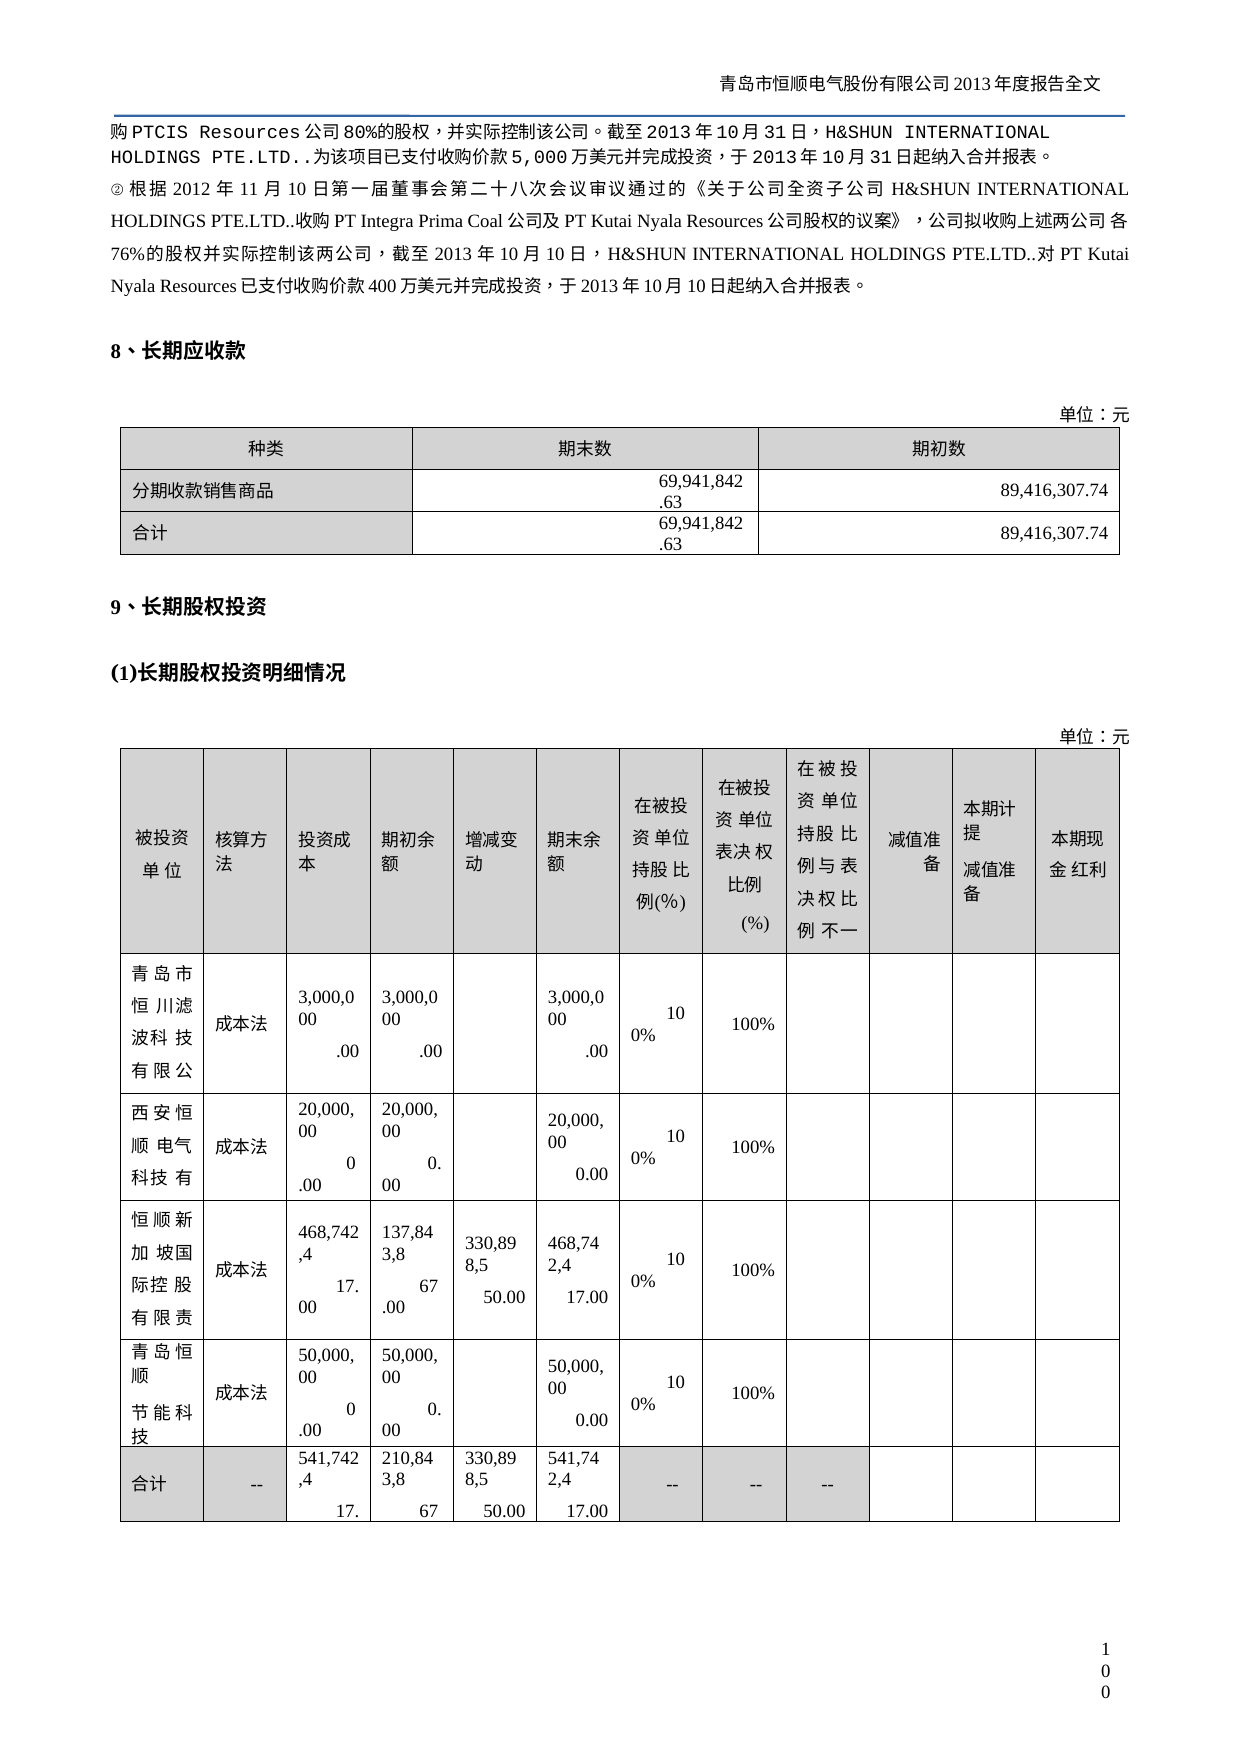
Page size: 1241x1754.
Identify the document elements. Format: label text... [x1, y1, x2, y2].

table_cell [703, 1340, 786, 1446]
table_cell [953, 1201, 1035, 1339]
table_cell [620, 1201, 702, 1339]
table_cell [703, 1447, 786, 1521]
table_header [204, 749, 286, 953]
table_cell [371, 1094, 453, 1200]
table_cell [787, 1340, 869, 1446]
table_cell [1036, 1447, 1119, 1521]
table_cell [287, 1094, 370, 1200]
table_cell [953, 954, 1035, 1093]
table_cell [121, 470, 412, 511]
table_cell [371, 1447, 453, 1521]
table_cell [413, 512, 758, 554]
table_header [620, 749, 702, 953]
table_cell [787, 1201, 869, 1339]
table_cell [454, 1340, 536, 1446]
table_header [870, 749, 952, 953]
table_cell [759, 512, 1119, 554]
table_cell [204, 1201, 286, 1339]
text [110, 120, 1129, 169]
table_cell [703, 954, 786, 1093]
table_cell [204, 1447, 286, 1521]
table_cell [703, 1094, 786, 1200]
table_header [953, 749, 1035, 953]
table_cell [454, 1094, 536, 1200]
text 9、长期股权投资 [110, 592, 1129, 621]
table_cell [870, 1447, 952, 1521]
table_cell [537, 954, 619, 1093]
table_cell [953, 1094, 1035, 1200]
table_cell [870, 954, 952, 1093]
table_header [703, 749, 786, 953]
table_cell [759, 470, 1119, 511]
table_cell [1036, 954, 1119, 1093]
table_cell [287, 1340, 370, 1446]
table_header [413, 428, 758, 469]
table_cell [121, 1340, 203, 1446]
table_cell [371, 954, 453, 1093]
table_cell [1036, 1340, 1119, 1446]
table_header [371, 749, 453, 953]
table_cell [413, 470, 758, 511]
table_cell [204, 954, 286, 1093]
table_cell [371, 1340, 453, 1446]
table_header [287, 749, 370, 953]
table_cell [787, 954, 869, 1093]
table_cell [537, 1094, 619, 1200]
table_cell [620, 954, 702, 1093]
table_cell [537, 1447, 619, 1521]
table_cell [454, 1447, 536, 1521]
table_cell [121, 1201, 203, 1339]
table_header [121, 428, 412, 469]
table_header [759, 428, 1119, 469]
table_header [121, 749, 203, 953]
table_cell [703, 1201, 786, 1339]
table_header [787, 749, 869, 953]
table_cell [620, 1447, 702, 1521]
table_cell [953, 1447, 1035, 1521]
text 单位：元 [110, 402, 1129, 427]
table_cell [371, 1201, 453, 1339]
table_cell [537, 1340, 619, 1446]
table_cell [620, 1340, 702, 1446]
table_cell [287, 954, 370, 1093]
text ②根据2012年11月10日第一届董事会第二十八次会议审议通过的《关于公司全资子公司H&SHUN INTERNATIONAL HOLDINGS PTE.LTD..收购PT Integra Prima Coal公司及PT Kutai Nyala Resources公司股权的议案》，公司拟收购上述两公司 各76%的股权并实际控制该两公司，截至2013年10月10日，H&SHUN INTERNATIONAL HOLDINGS PTE.LTD..对PT Kutai Nyala Resources已支付收购价款400万美元并完成投资，于2013年10月10日起纳入合并报表。 [110, 169, 1129, 299]
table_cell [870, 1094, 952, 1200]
text 单位：元 [110, 724, 1129, 748]
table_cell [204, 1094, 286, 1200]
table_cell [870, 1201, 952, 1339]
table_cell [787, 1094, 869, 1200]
text 8、长期应收款 [110, 337, 1129, 365]
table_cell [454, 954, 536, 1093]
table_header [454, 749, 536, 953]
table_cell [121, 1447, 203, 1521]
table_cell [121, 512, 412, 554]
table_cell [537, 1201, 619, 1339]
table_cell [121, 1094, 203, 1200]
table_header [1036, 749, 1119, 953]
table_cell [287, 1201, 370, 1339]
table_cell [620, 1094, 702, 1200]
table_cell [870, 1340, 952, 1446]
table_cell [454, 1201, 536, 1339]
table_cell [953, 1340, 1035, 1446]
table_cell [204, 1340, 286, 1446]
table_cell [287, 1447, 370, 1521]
text (1)长期股权投资明细情况 [110, 658, 1129, 687]
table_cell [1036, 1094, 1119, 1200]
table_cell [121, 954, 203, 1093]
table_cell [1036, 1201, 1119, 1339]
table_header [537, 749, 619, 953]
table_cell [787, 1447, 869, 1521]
